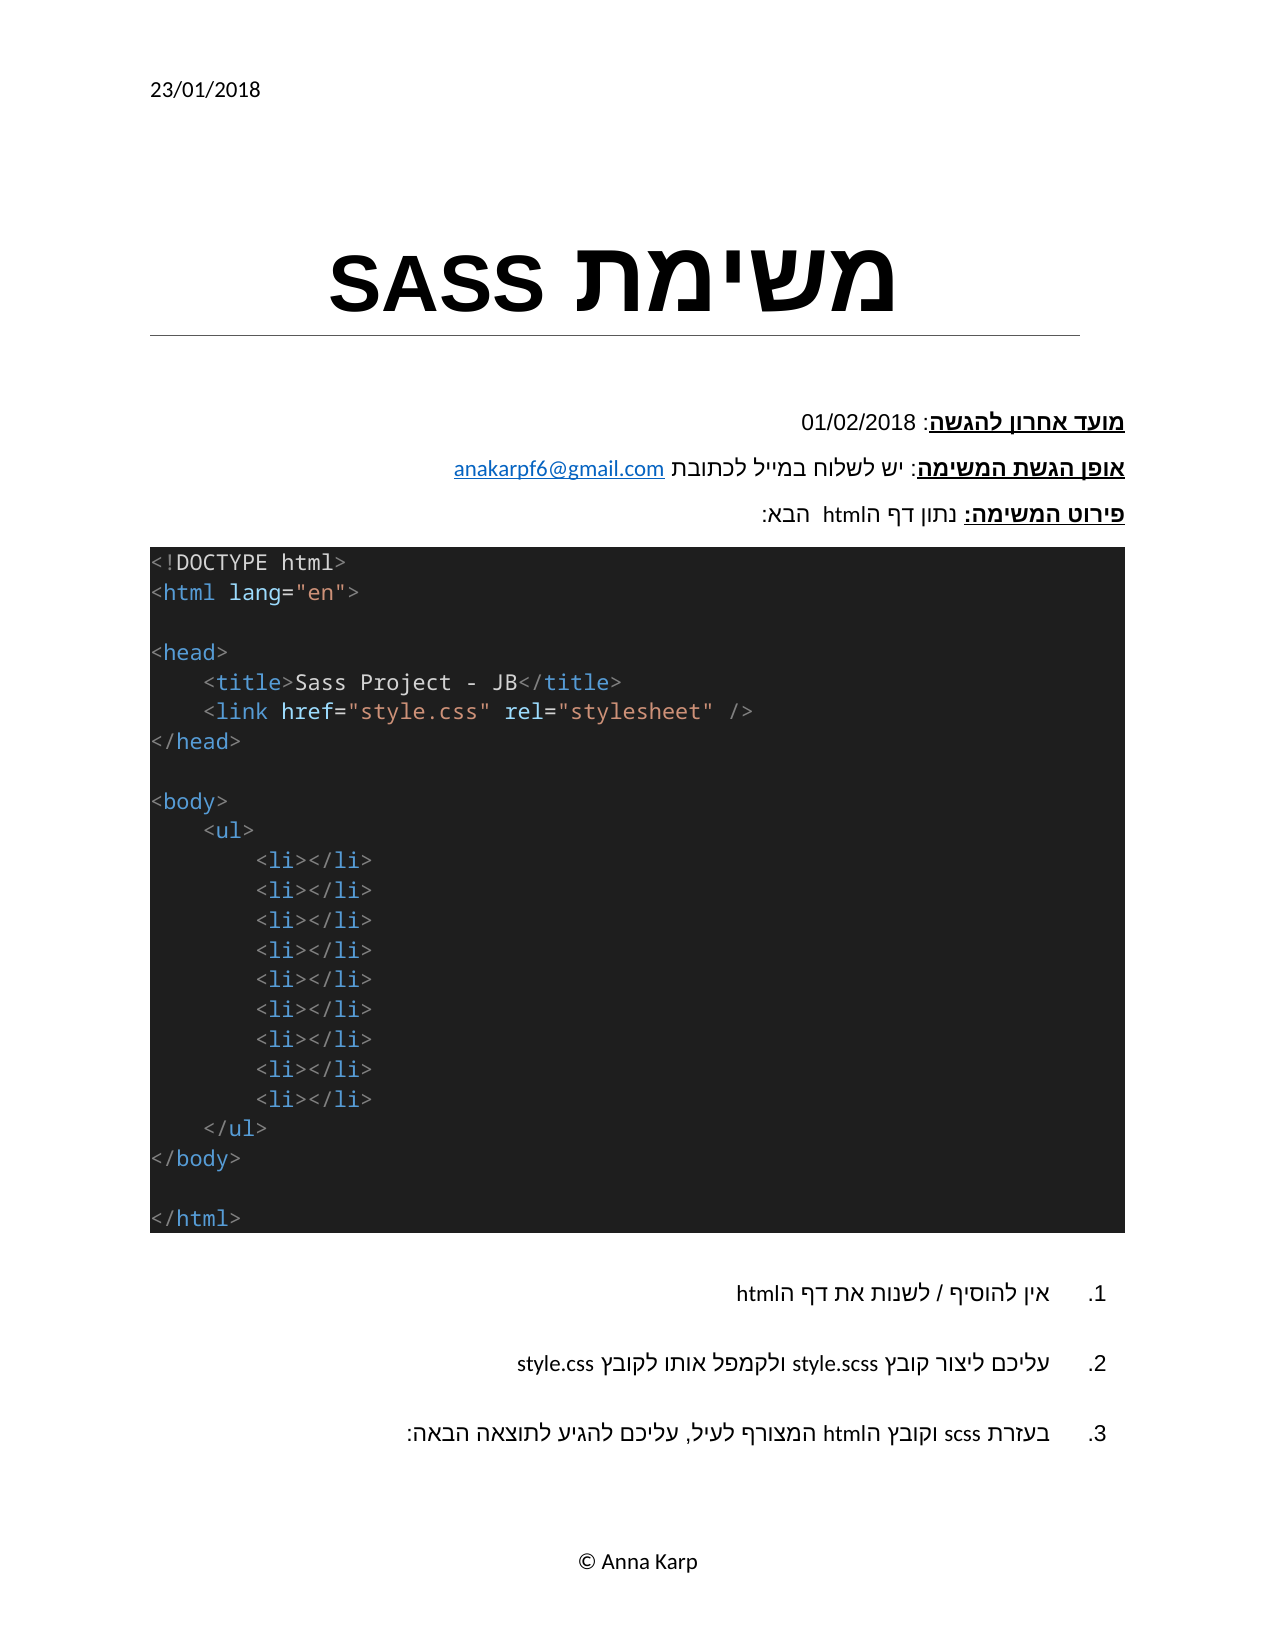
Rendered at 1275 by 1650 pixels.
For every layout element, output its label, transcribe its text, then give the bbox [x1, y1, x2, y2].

text <li></li> [150, 935, 1125, 964]
text <li></li> [150, 905, 1125, 935]
text <body> [150, 786, 1125, 816]
text <ul> [150, 816, 1125, 845]
list עליכם ליצור קובץ style.scss ולקמפל אותו לקובץ style.css [150, 1349, 1087, 1377]
text <li></li> [150, 994, 1125, 1024]
text <li></li> [150, 875, 1125, 905]
list בעזרת scss וקובץ הhtml המצורף לעיל, עליכם להגיע לתוצאה הבאה: [150, 1419, 1087, 1447]
text אופן הגשת המשימה: יש לשלוח במייל לכתובת anakarpf6@gmail.com [150, 454, 1125, 482]
text <li></li> [150, 845, 1125, 875]
text </html> [150, 1203, 1125, 1233]
text <li></li> [150, 1084, 1125, 1113]
text <title>Sass Project - JB</title> [150, 667, 1125, 696]
text </ul> [150, 1113, 1125, 1143]
text <li></li> [150, 964, 1125, 994]
text <li></li> [150, 1054, 1125, 1084]
text פירוט המשימה: נתון דף הhtml הבא: [150, 501, 1125, 528]
text <html lang="en"> [150, 577, 1125, 607]
text <link href="style.css" rel="stylesheet" /> [150, 696, 1125, 726]
text <!DOCTYPE html> [150, 547, 1125, 577]
text מועד אחרון להגשה: 01/02/2018 [150, 408, 1125, 435]
text <li></li> [150, 1024, 1125, 1054]
text </body> [150, 1143, 1125, 1173]
subtitle משימת sass [150, 218, 1080, 335]
list אין להוסיף / לשנות את דף הhtml [150, 1279, 1087, 1307]
text </head> [150, 726, 1125, 756]
text <head> [150, 637, 1125, 667]
